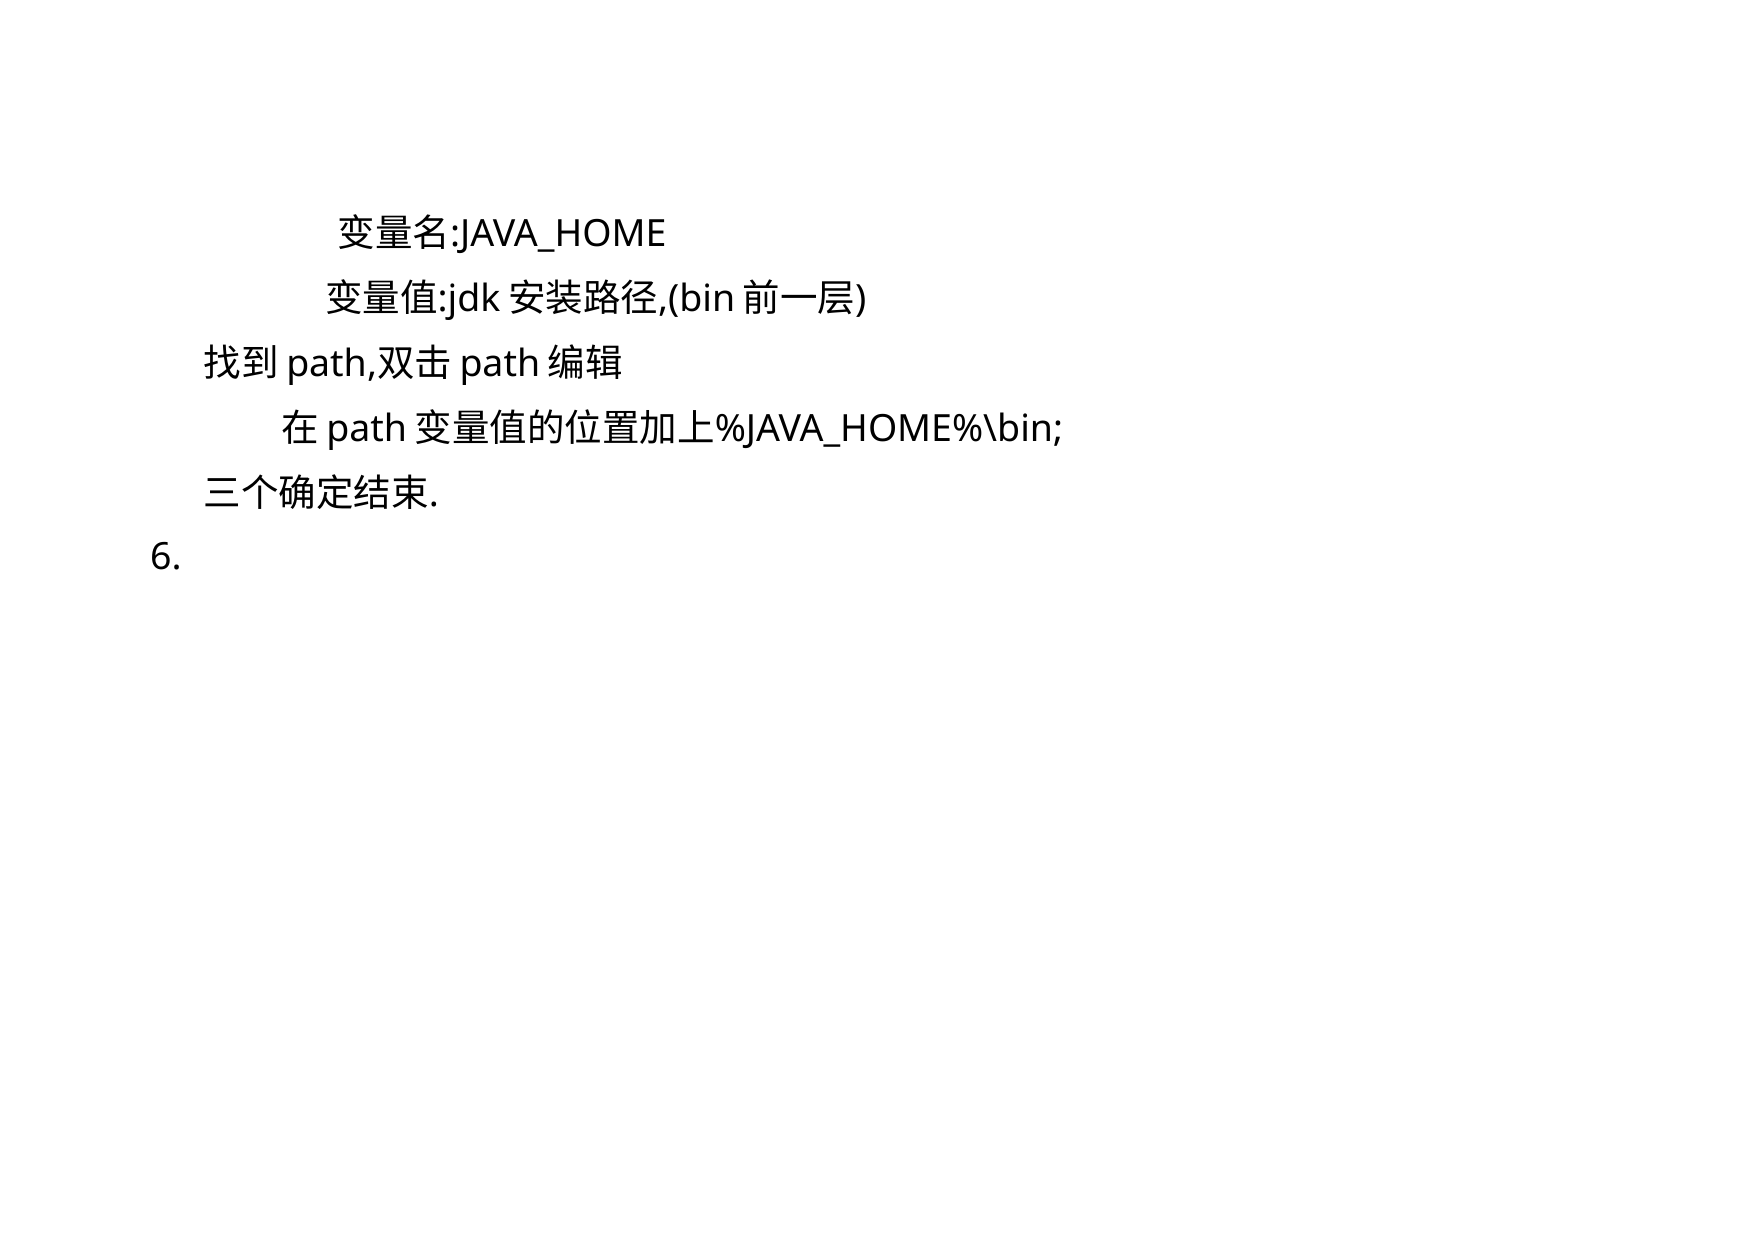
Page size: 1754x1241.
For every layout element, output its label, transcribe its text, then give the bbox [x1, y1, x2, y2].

text 找到path,双击path编辑 [150, 328, 1604, 393]
text 在path变量值的位置加上%JAVA_HOME%\bin; [150, 393, 1604, 458]
text 变量值:jdk安装路径,(bin前一层) [150, 263, 1604, 328]
text 6. [150, 523, 1604, 588]
text 变量名:JAVA_HOME [150, 198, 1604, 263]
text 三个确定结束. [150, 458, 1604, 523]
